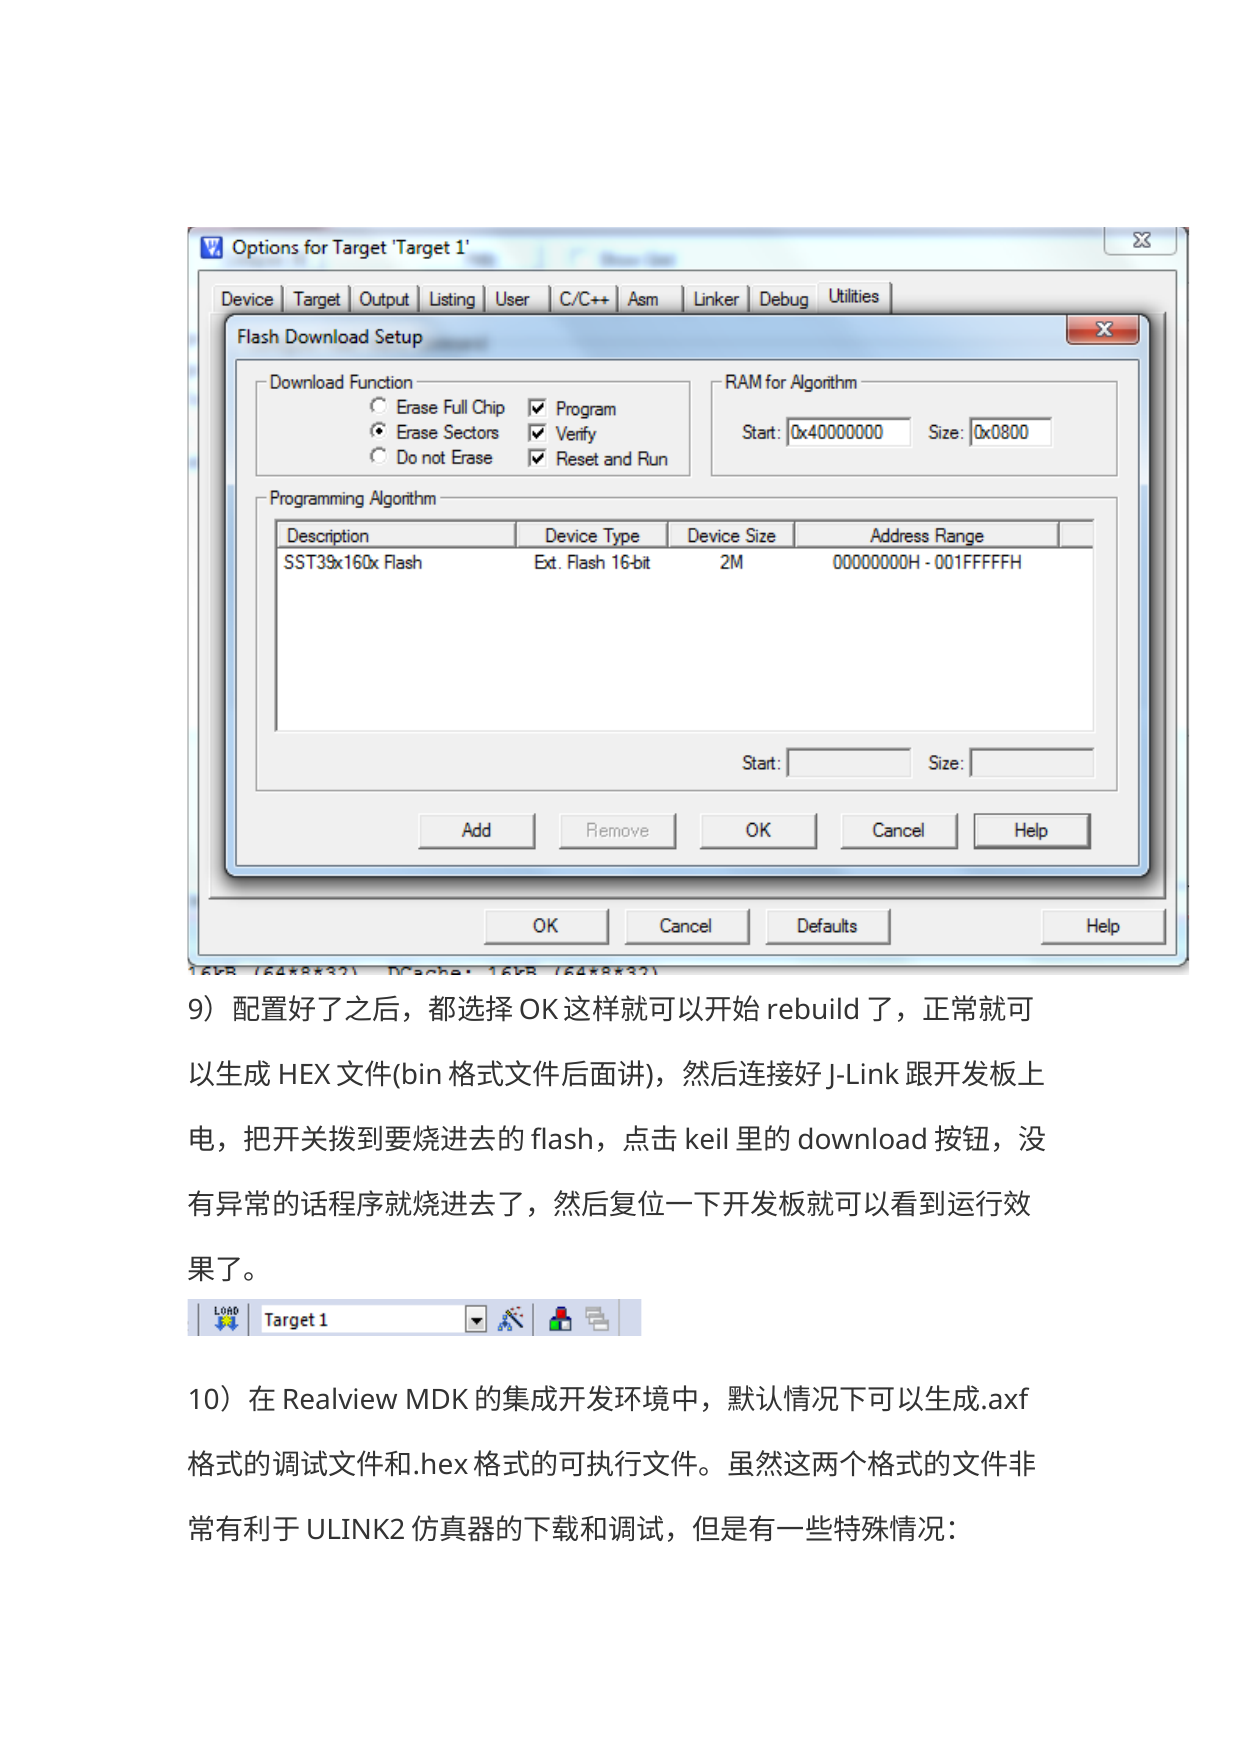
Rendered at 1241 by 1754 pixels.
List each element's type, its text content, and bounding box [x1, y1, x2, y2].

text 10）在Realview MDK的集成开发环境中，默认情况下可以生成.axf格式的调试文件和.hex格式的可执行文件。虽然这两个格式的文件非常有利于ULINK2仿真器的下载和调试，但是有一些特殊情况： [187, 1299, 1053, 1559]
text 9）配置好了之后，都选择OK这样就可以开始rebuild了，正常就可以生成HEX文件(bin格式文件后面讲)，然后连接好J-Link跟开发板上电，把开关拨到要烧进去的flash，点击keil里的download按钮，没有异常的话程序就烧进去了，然后复位一下开发板就可以看到运行效果了。 [187, 975, 1053, 1299]
picture [187, 227, 1190, 975]
picture [187, 1299, 642, 1336]
